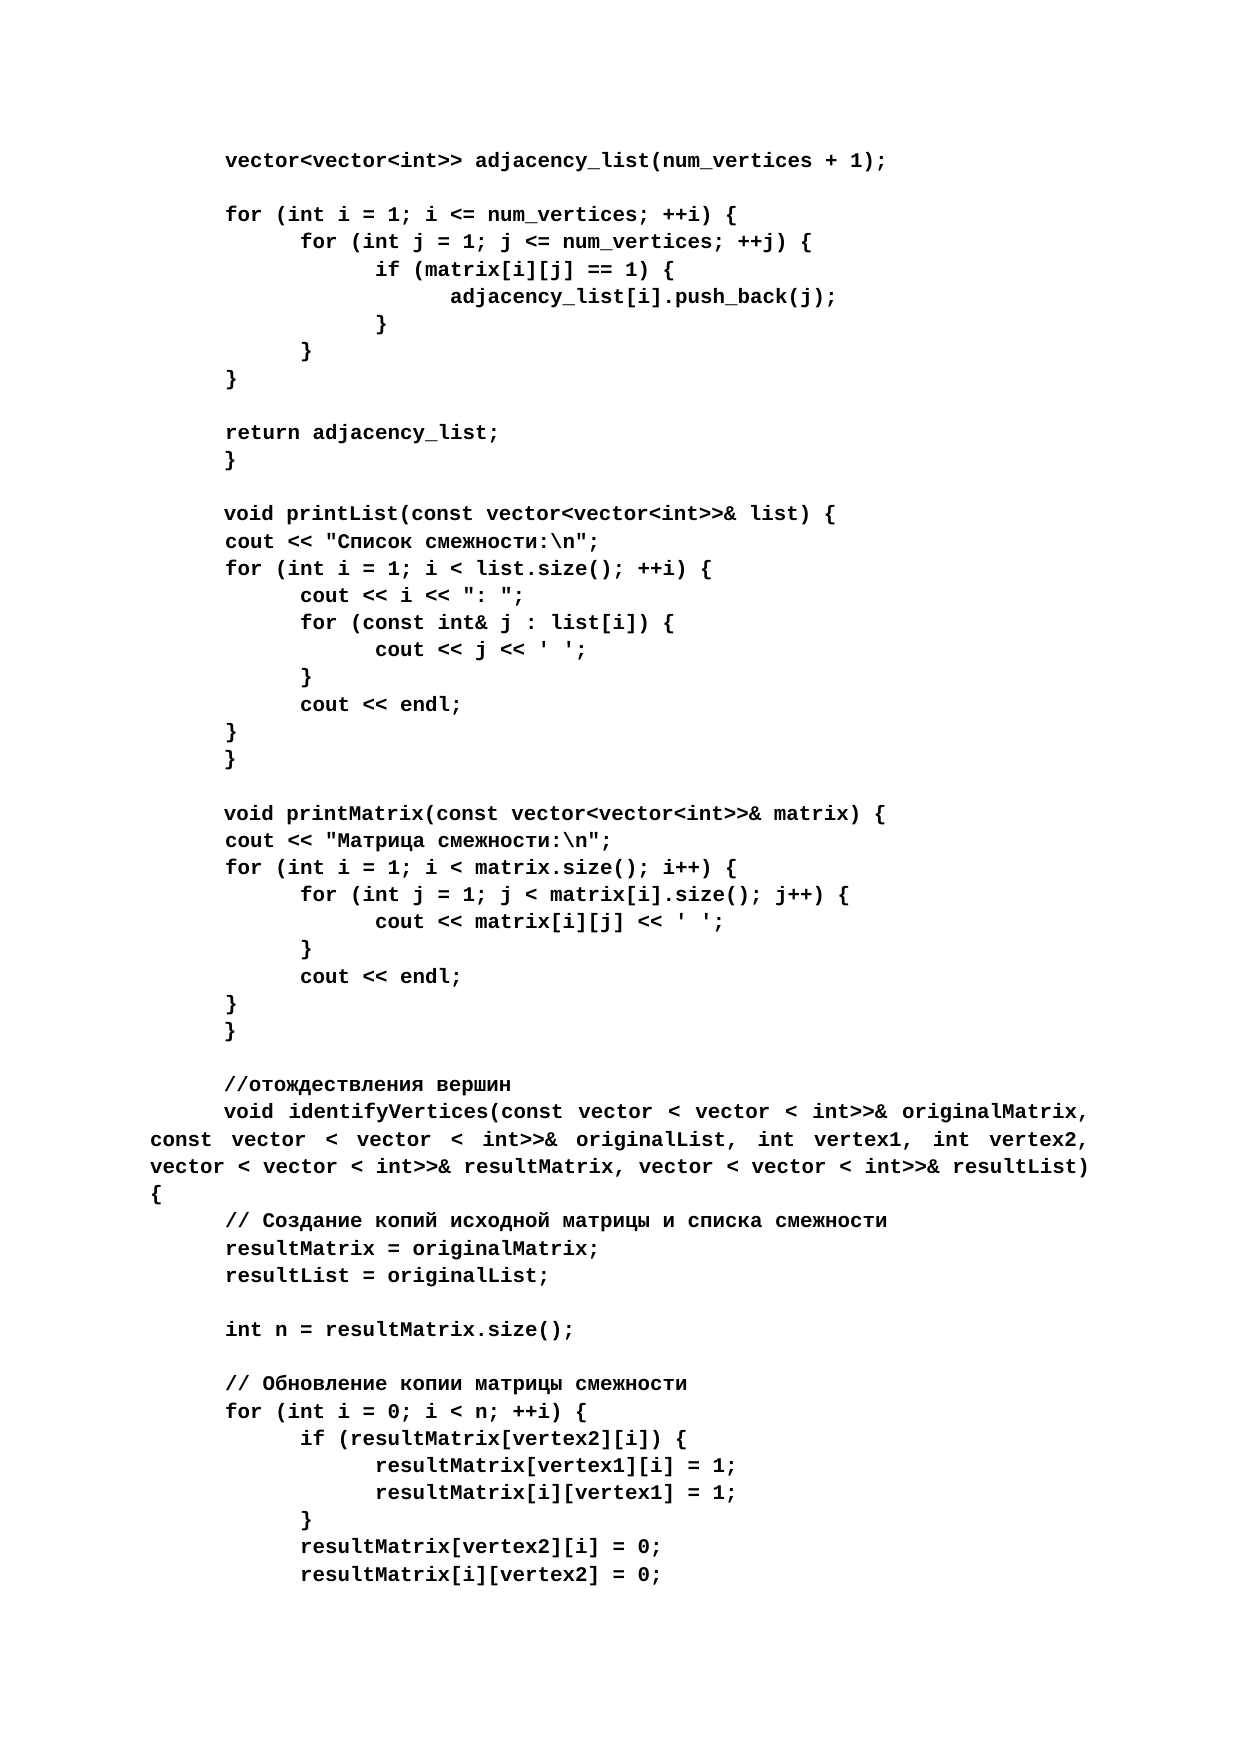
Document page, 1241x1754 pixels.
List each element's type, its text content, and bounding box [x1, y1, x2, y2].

text cout << j << ' '; [150, 639, 1090, 663]
text void printMatrix(const vector<vector<int>>& matrix) { [150, 802, 1090, 826]
text resultMatrix = originalMatrix; [150, 1237, 1090, 1261]
text } [150, 721, 1090, 744]
text void printList(const vector<vector<int>>& list) { [150, 503, 1090, 527]
text adjacency_list[i].push_back(j); [150, 286, 1090, 309]
text resultMatrix[vertex1][i] = 1; [150, 1455, 1090, 1479]
text } [150, 748, 1090, 772]
text for (const int& j : list[i]) { [150, 612, 1090, 636]
text cout << "Список смежности:\n"; [150, 531, 1090, 554]
text // Создание копий исходной матрицы и списка смежности [150, 1210, 1090, 1234]
text resultMatrix[vertex2][i] = 0; [150, 1537, 1090, 1560]
text } [150, 938, 1090, 962]
text } [150, 313, 1090, 337]
text cout << i << ": "; [150, 585, 1090, 609]
text resultMatrix[i][vertex1] = 1; [150, 1482, 1090, 1506]
text for (int i = 1; i <= num_vertices; ++i) { [150, 204, 1090, 228]
text // Обновление копии матрицы смежности [150, 1373, 1090, 1397]
text for (int j = 1; j <= num_vertices; ++j) { [150, 232, 1090, 255]
text //отождествления вершин [150, 1074, 1090, 1098]
text } [150, 993, 1090, 1016]
text } [150, 667, 1090, 690]
text } [150, 367, 1090, 391]
text cout << matrix[i][j] << ' '; [150, 911, 1090, 935]
text } [150, 1020, 1090, 1044]
text for (int i = 1; i < list.size(); ++i) { [150, 558, 1090, 581]
text void identifyVertices(const vector < vector < int>>& originalMatrix, const vector < vector < int>>& originalList, int vertex1, int vertex2, vector < vector < int>>& resultMatrix, vector < vector < int>>& resultList) { [150, 1102, 1090, 1207]
text resultMatrix[i][vertex2] = 0; [150, 1564, 1090, 1587]
text resultList = originalList; [150, 1265, 1090, 1288]
text return adjacency_list; [150, 422, 1090, 446]
text if (matrix[i][j] == 1) { [150, 259, 1090, 282]
text for (int i = 1; i < matrix.size(); i++) { [150, 857, 1090, 881]
text int n = resultMatrix.size(); [150, 1319, 1090, 1343]
text for (int i = 0; i < n; ++i) { [150, 1401, 1090, 1424]
text if (resultMatrix[vertex2][i]) { [150, 1428, 1090, 1451]
text cout << endl; [150, 694, 1090, 717]
text cout << endl; [150, 966, 1090, 989]
text vector<vector<int>> adjacency_list(num_vertices + 1); [150, 150, 1090, 174]
text cout << "Матрица смежности:\n"; [150, 830, 1090, 853]
text } [150, 340, 1090, 364]
text for (int j = 1; j < matrix[i].size(); j++) { [150, 884, 1090, 908]
text } [150, 1509, 1090, 1533]
text } [150, 449, 1090, 473]
